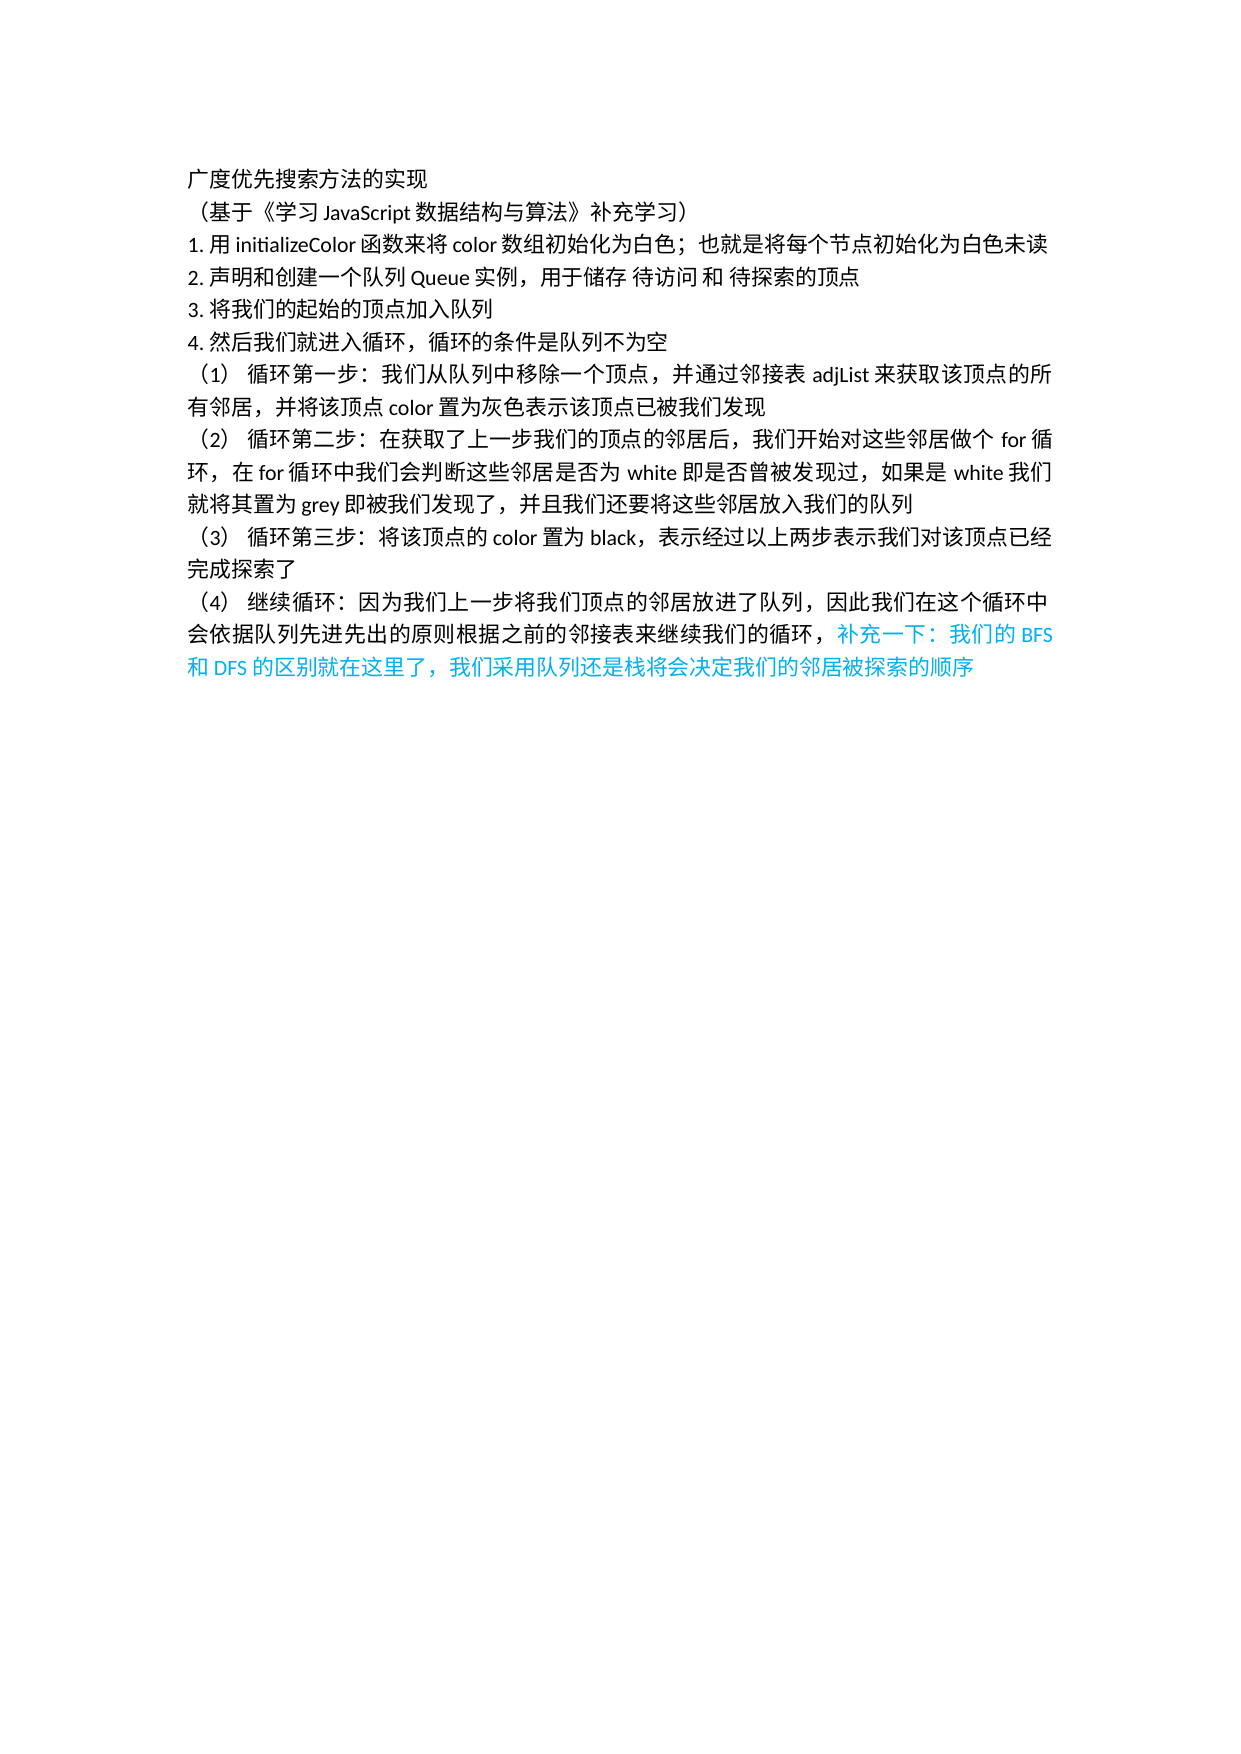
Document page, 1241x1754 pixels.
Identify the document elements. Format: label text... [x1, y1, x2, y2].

list 循环第三步：将该顶点的color置为black，表示经过以上两步表示我们对该顶点已经完成探索了 [187, 519, 1053, 584]
list 将我们的起始的顶点加入队列 [187, 292, 1053, 324]
list 然后我们就进入循环，循环的条件是队列不为空 [187, 324, 1053, 357]
list 声明和创建一个队列Queue实例，用于储存 待访问 和 待探索的顶点 [187, 259, 1053, 292]
list 循环第一步：我们从队列中移除一个顶点，并通过邻接表adjList来获取该顶点的所有邻居，并将该顶点color置为灰色表示该顶点已被我们发现 [187, 357, 1053, 422]
list 用initializeColor函数来将color数组初始化为白色；也就是将每个节点初始化为白色未读 [187, 227, 1053, 259]
list 继续循环：因为我们上一步将我们顶点的邻居放进了队列，因此我们在这个循环中会依据队列先进先出的原则根据之前的邻接表来继续我们的循环，补充一下：我们的BFS 和DFS 的区别就在这里了，我们采用队列还是栈将会决定我们的邻居被探索的顺序 [187, 584, 1053, 682]
text （基于《学习JavaScript数据结构与算法》补充学习） [187, 194, 1053, 227]
text 广度优先搜索方法的实现 [187, 162, 1053, 194]
list 循环第二步：在获取了上一步我们的顶点的邻居后，我们开始对这些邻居做个for循环，在for循环中我们会判断这些邻居是否为white即是否曾被发现过，如果是white我们就将其置为grey即被我们发现了，并且我们还要将这些邻居放入我们的队列 [187, 422, 1053, 519]
